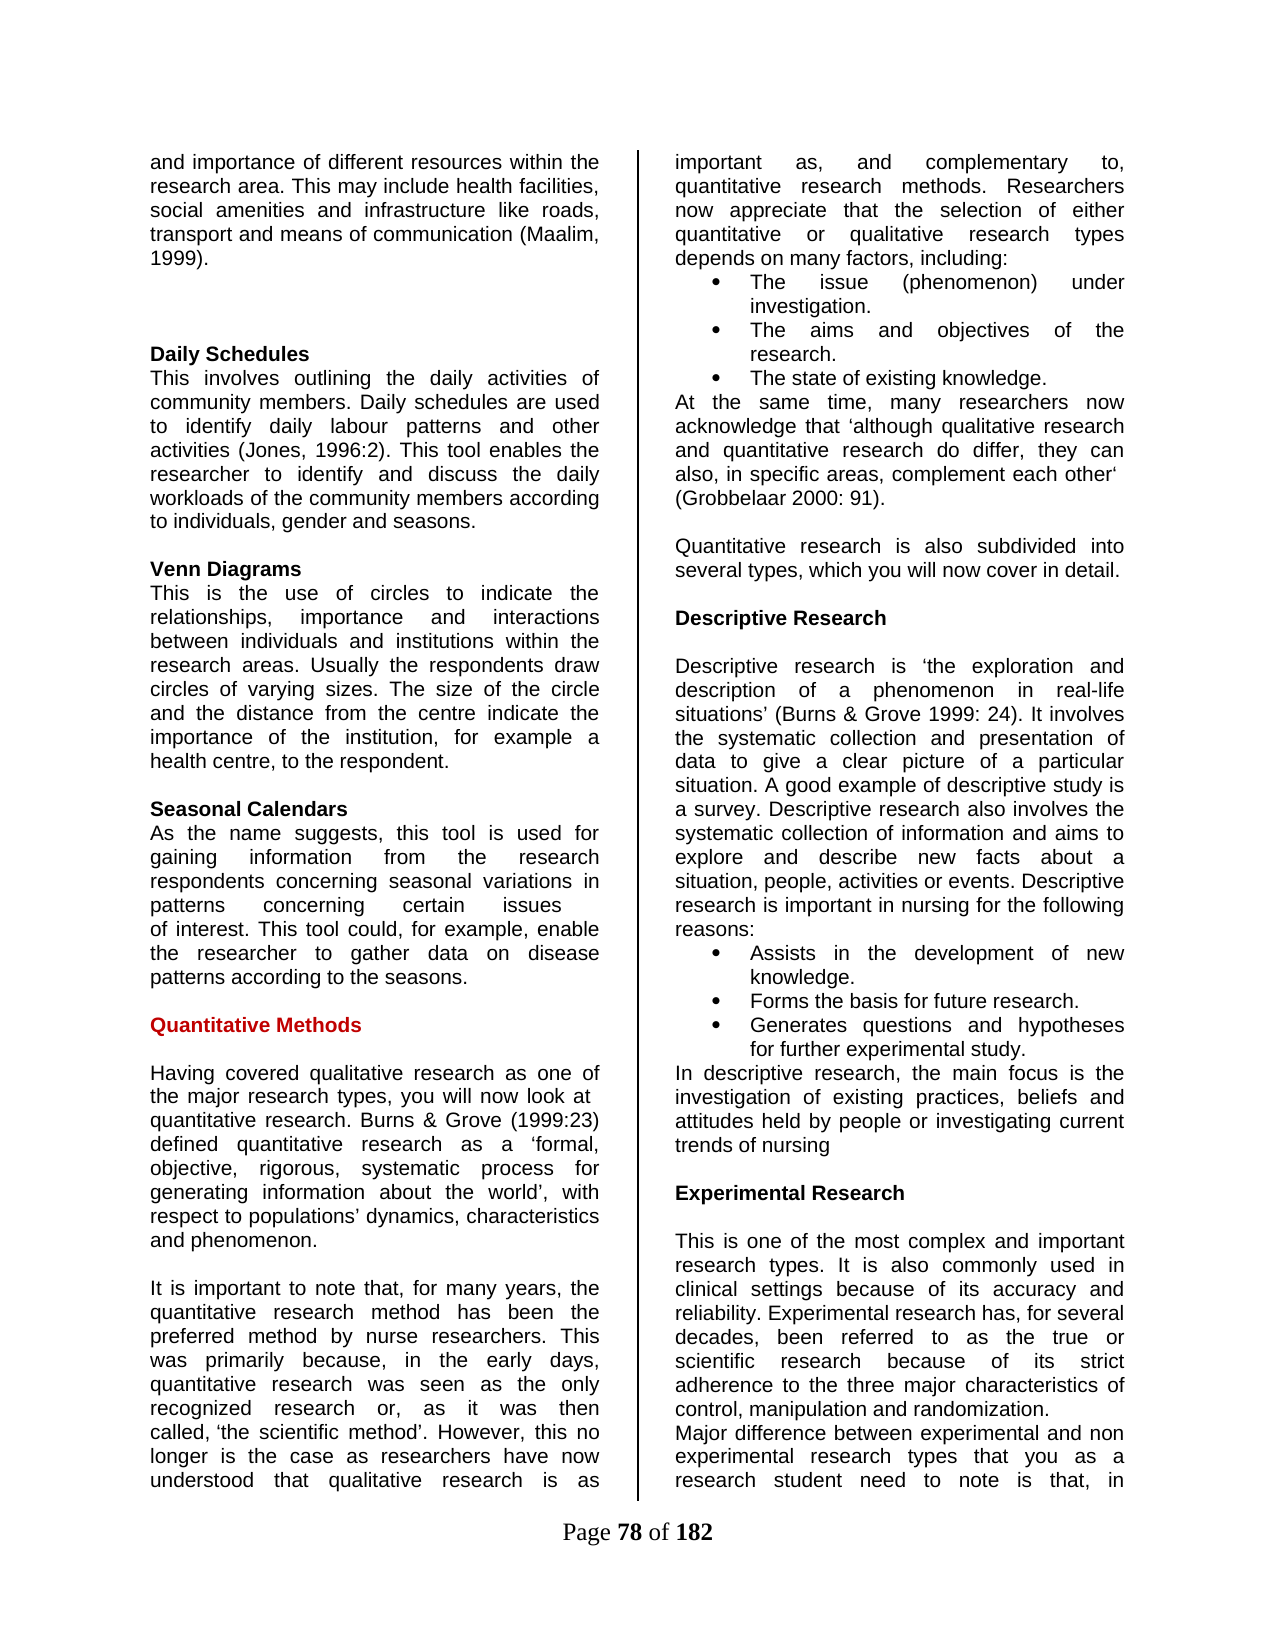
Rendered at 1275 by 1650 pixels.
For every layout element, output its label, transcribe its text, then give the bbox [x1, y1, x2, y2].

text In descriptive research, the main focus is the investigation of existing practices, beliefs and attitudes held by people or investigating current trends of nursing [675, 1061, 1125, 1157]
text Quantitative research is also subdivided into several types, which you will now cover in detail. [675, 510, 1125, 582]
text Descriptive Research [675, 606, 1125, 629]
text This is one of the most complex and important research types. It is also commonly used in clinical settings because of its accuracy and reliability. Experimental research has, for several decades, been referred to as the true or scientific research because of its strict adherence to the three major characteristics of control, manipulation and randomization. [675, 1205, 1125, 1420]
list Forms the basis for future research. [712, 989, 1125, 1013]
text This is the use of circles to indicate the relationships, importance and interactions between individuals and institutions within the research areas. Usually the respondents draw circles of varying sizes. The size of the circle and the distance from the centre indicate the importance of the institution, for example a health centre, to the respondent. [150, 581, 600, 773]
text As the name suggests, this tool is used for gaining information from the research respondents concerning seasonal variations in patterns concerning certain issues of interest. This tool could, for example, enable the researcher to gather data on disease patterns according to the seasons. [150, 821, 600, 988]
list The aims and objectives of the research. [712, 318, 1125, 366]
text Descriptive research is ‘the exploration and description of a phenomenon in real-life situations’ (Burns & Grove 1999: 24). It involves the systematic collection and presentation of data to give a clear picture of a particular situation. A good example of descriptive study is a survey. Descriptive research also involves the systematic collection of information and aims to explore and describe new facts about a situation, people, activities or events. Descriptive research is important in nursing for the following reasons: [675, 629, 1125, 941]
text Quantitative Methods [150, 1012, 600, 1036]
text This involves outlining the daily activities of community members. Daily schedules are used to identify daily labour patterns and other activities (Jones, 1996:2). This tool enables the researcher to identify and discuss the daily workloads of the community members according to individuals, gender and seasons. [150, 366, 600, 533]
text Experimental Research [675, 1181, 1125, 1205]
list The state of existing knowledge. [712, 366, 1125, 390]
list The issue (phenomenon) under investigation. [712, 270, 1125, 318]
list Generates questions and hypotheses for further experimental study. [712, 1013, 1125, 1061]
text Having covered qualitative research as one of the major research types, you will now look at quantitative research. Burns & Grove (1999:23) defined quantitative research as a ‘formal, objective, rigorous, systematic process for generating information about the world’, with respect to populations’ dynamics, characteristics and phenomenon. [150, 1060, 600, 1252]
text Seasonal Calendars [150, 797, 600, 821]
list Assists in the development of new knowledge. [712, 941, 1125, 989]
text It is important to note that, for many years, the quantitative research method has been the preferred method by nurse researchers. This was primarily because, in the early days, quantitative research was seen as the only recognized research or, as it was then called, ‘the scientific method’. However, this no longer is the case as researchers have now understood that qualitative research is as important as, and complementary to, quantitative research methods. Researchers now appreciate that the selection of either quantitative or qualitative research types depends on many factors, including: [675, 150, 1125, 270]
text Daily Schedules [150, 342, 600, 366]
text At the same time, many researchers now acknowledge that ‘although qualitative research and quantitative research do differ, they can also, in specific areas, complement each other‘ (Grobbelaar 2000: 91). [675, 390, 1125, 510]
text It is important to note that, for many years, the quantitative research method has been the preferred method by nurse researchers. This was primarily because, in the early days, quantitative research was seen as the only recognized research or, as it was then called, ‘the scientific method’. However, this no longer is the case as researchers have now understood that qualitative research is as important as, and complementary to, quantitative research methods. Researchers now appreciate that the selection of either quantitative or qualitative research types depends on many factors, including: [150, 1252, 600, 1492]
text Venn Diagrams [150, 557, 600, 581]
